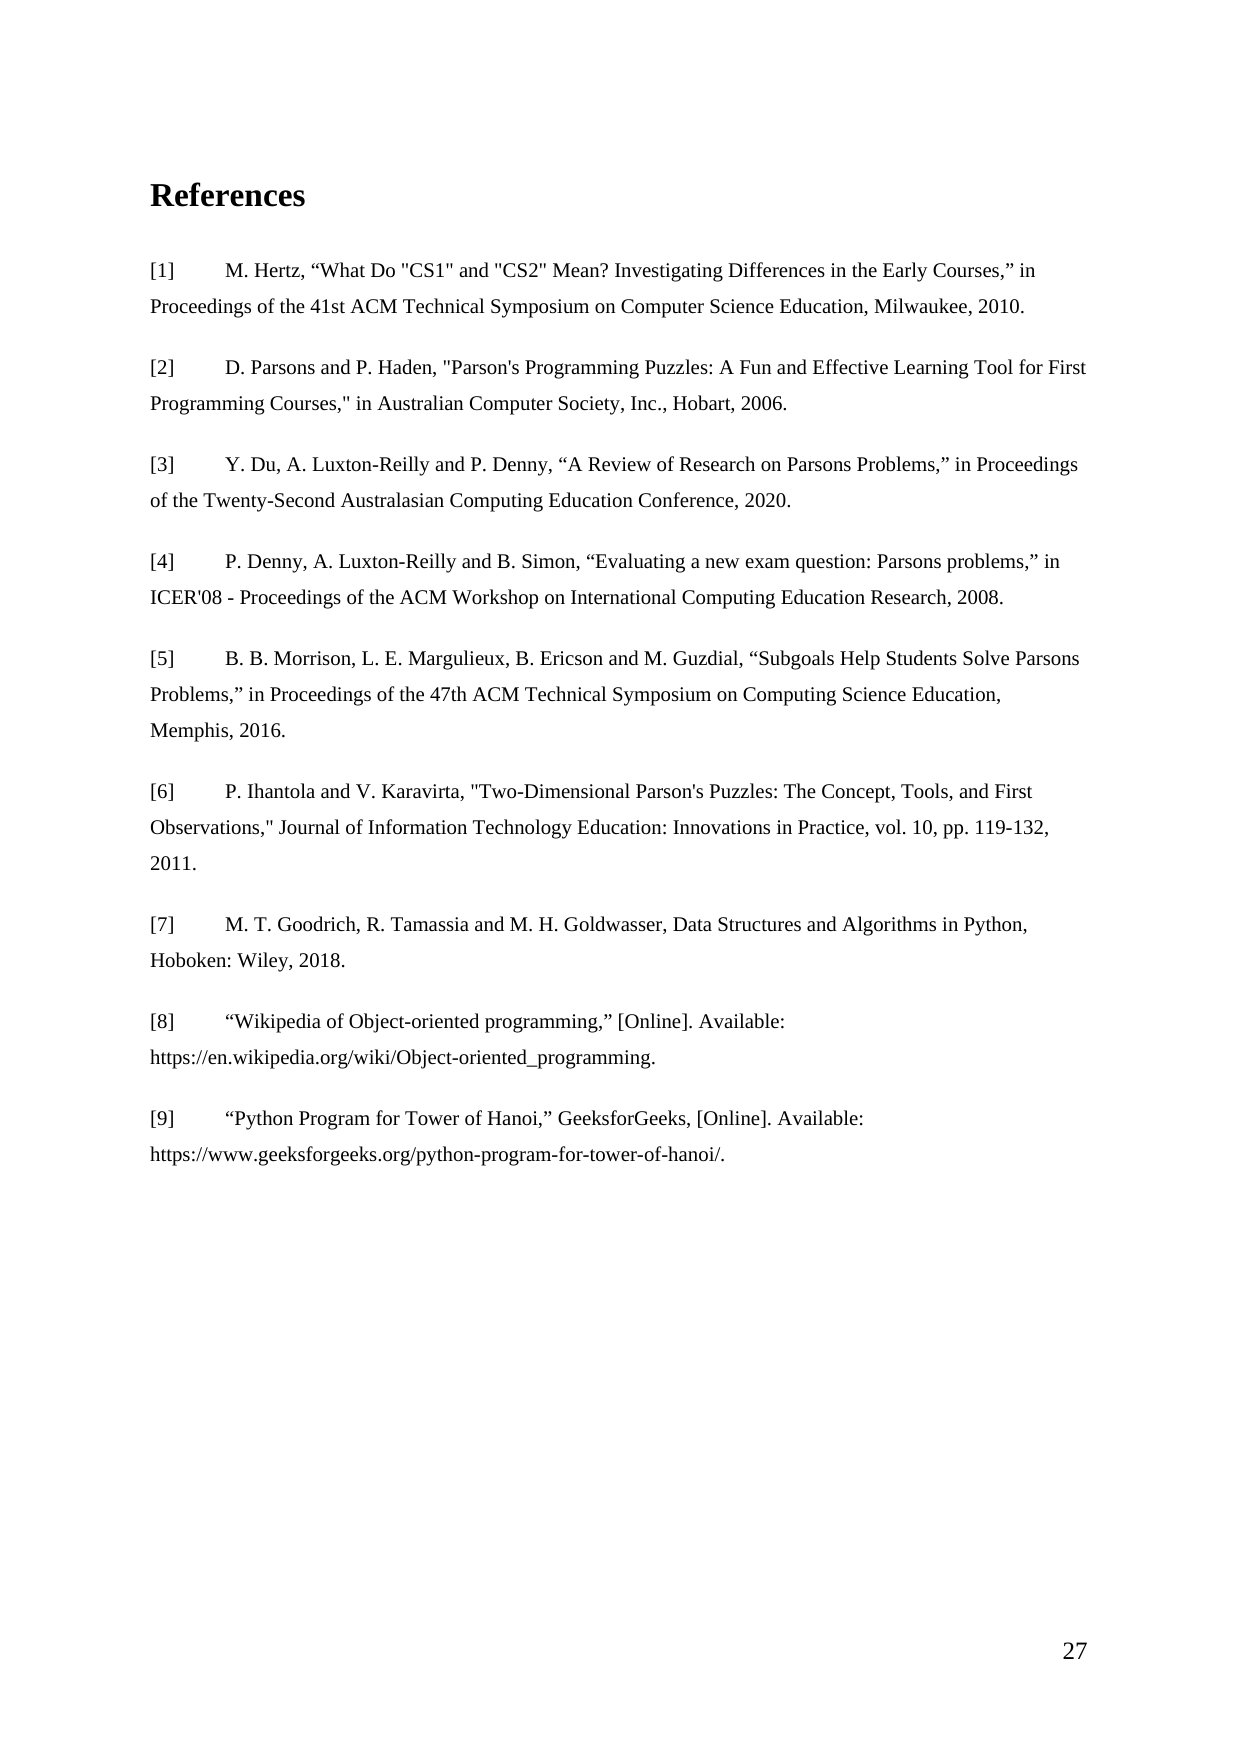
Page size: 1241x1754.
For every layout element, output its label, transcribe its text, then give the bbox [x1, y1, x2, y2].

text [3] Y. Du, A. Luxton-Reilly and P. Denny, “A Review of Research on Parsons Problems,” in Proceedings of the Twenty-Second Australasian Computing Education Conference, 2020. [150, 452, 1090, 512]
text [8] “Wikipedia of Object-oriented programming,” [Online]. Available: https://en.wikipedia.org/wiki/Object-oriented_programming. [150, 1009, 1090, 1069]
text [9] “Python Program for Tower of Hanoi,” GeeksforGeeks, [Online]. Available: https://www.geeksforgeeks.org/python-program-for-tower-of-hanoi/. [150, 1106, 1090, 1166]
subtitle References [150, 175, 1090, 213]
text [2] D. Parsons and P. Haden, "Parson's Programming Puzzles: A Fun and Effective Learning Tool for First Programming Courses," in Australian Computer Society, Inc., Hobart, 2006. [150, 354, 1090, 415]
text [5] B. B. Morrison, L. E. Margulieux, B. Ericson and M. Guzdial, “Subgoals Help Students Solve Parsons Problems,” in Proceedings of the 47th ACM Technical Symposium on Computing Science Education, Memphis, 2016. [150, 646, 1090, 742]
text [1] M. Hertz, “What Do "CS1" and "CS2" Mean? Investigating Differences in the Early Courses,” in Proceedings of the 41st ACM Technical Symposium on Computer Science Education, Milwaukee, 2010. [150, 257, 1090, 318]
text [4] P. Denny, A. Luxton-Reilly and B. Simon, “Evaluating a new exam question: Parsons problems,” in ICER'08 - Proceedings of the ACM Workshop on International Computing Education Research, 2008. [150, 549, 1090, 609]
text [6] P. Ihantola and V. Karavirta, "Two-Dimensional Parson's Puzzles: The Concept, Tools, and First Observations," Journal of Information Technology Education: Innovations in Practice, vol. 10, pp. 119-132, 2011. [150, 779, 1090, 875]
text [7] M. T. Goodrich, R. Tamassia and M. H. Goldwasser, Data Structures and Algorithms in Python, Hoboken: Wiley, 2018. [150, 912, 1090, 972]
